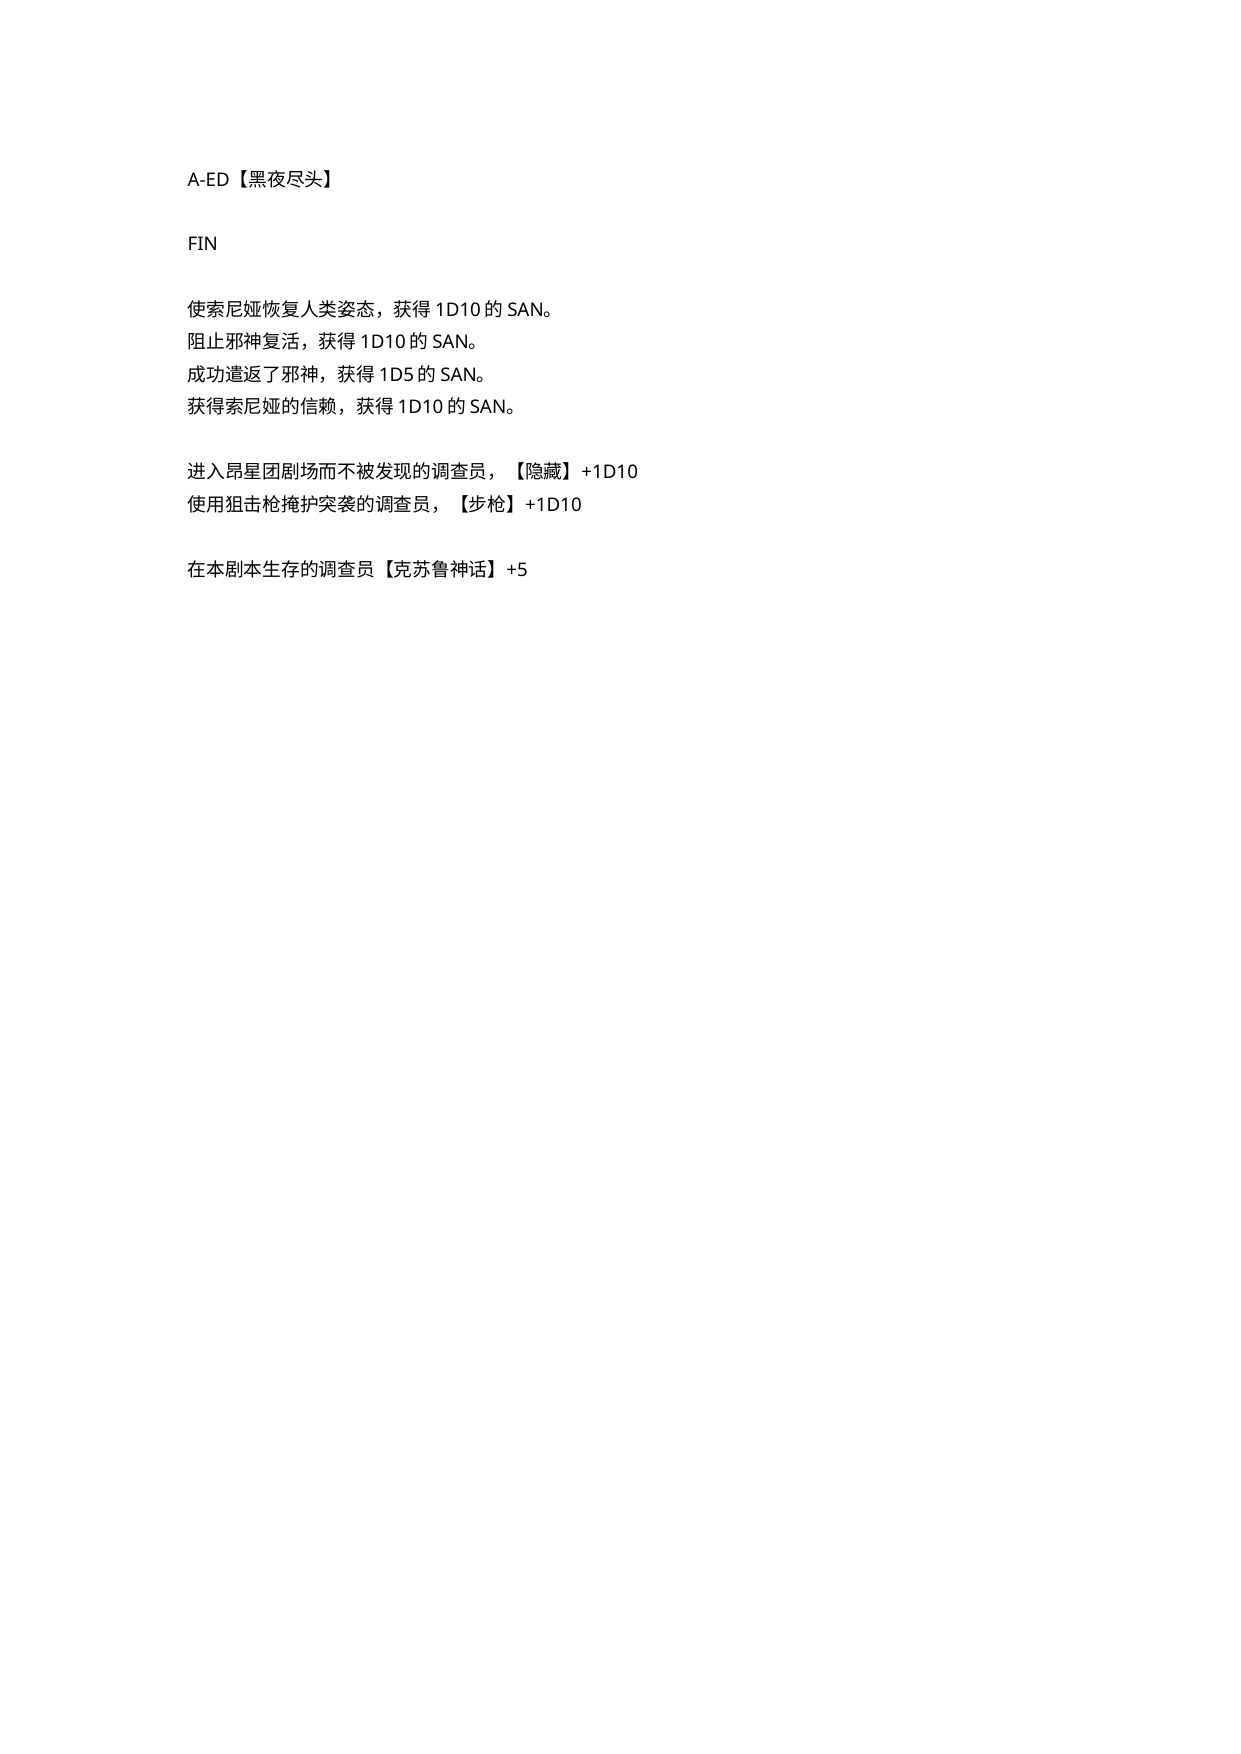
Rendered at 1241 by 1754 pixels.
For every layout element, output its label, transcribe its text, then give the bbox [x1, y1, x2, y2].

list A-ED【黑夜尽头】 [187, 162, 1053, 194]
list 使用狙击枪掩护突袭的调查员，【步枪】+1D10 [187, 487, 1053, 519]
list FIN [187, 227, 1053, 259]
list 阻止邪神复活，获得1D10的SAN。 [187, 324, 1053, 357]
list 使索尼娅恢复人类姿态，获得1D10的SAN。 [187, 292, 1053, 324]
list 成功遣返了邪神，获得1D5的SAN。 [187, 357, 1053, 389]
list 获得索尼娅的信赖，获得1D10的SAN。 [187, 389, 1053, 422]
list 进入昂星团剧场而不被发现的调查员，【隐藏】+1D10 [187, 454, 1053, 487]
list 在本剧本生存的调查员【克苏鲁神话】+5 [187, 552, 1053, 584]
